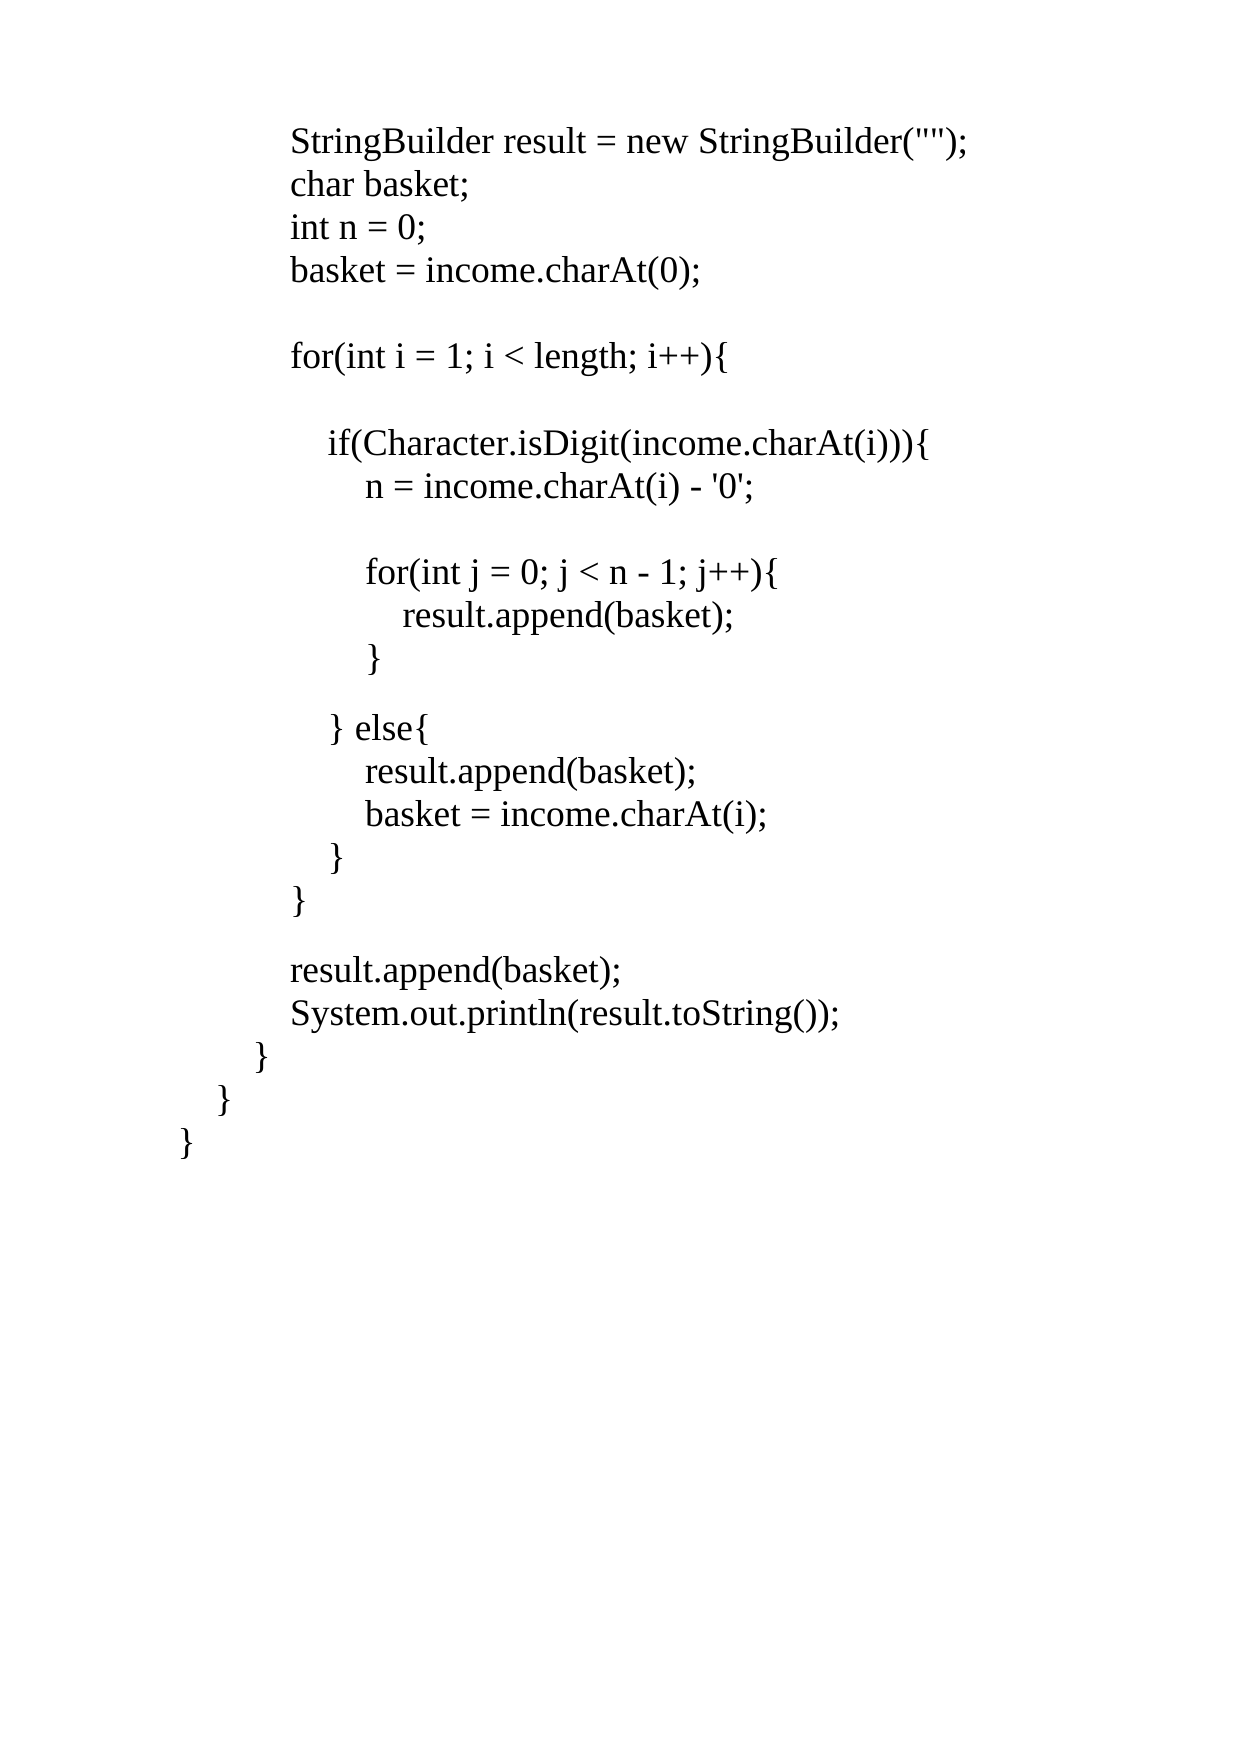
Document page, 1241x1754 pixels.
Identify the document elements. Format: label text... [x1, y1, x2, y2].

text basket = income.charAt(i); [177, 791, 1152, 834]
text result.append(basket); [177, 592, 1152, 636]
text } [177, 1119, 1152, 1163]
text int n = 0; [177, 204, 1152, 247]
text result.append(basket); [177, 748, 1152, 791]
text for(int i = 1; i < length; i++){ [177, 334, 1152, 377]
text System.out.println(result.toString()); [177, 990, 1152, 1033]
text } [177, 636, 1152, 679]
text } [177, 878, 1152, 921]
text basket = income.charAt(0); [177, 247, 1152, 291]
text n = income.charAt(i) - '0'; [177, 463, 1152, 506]
text } [177, 1076, 1152, 1119]
text if(Character.isDigit(income.charAt(i))){ [177, 420, 1152, 463]
text StringBuilder result = new StringBuilder(""); [177, 118, 1152, 161]
text result.append(basket); [177, 947, 1152, 990]
text } else{ [177, 705, 1152, 748]
text char basket; [177, 161, 1152, 204]
text for(int j = 0; j < n - 1; j++){ [177, 549, 1152, 592]
text } [177, 1033, 1152, 1076]
text } [177, 834, 1152, 878]
